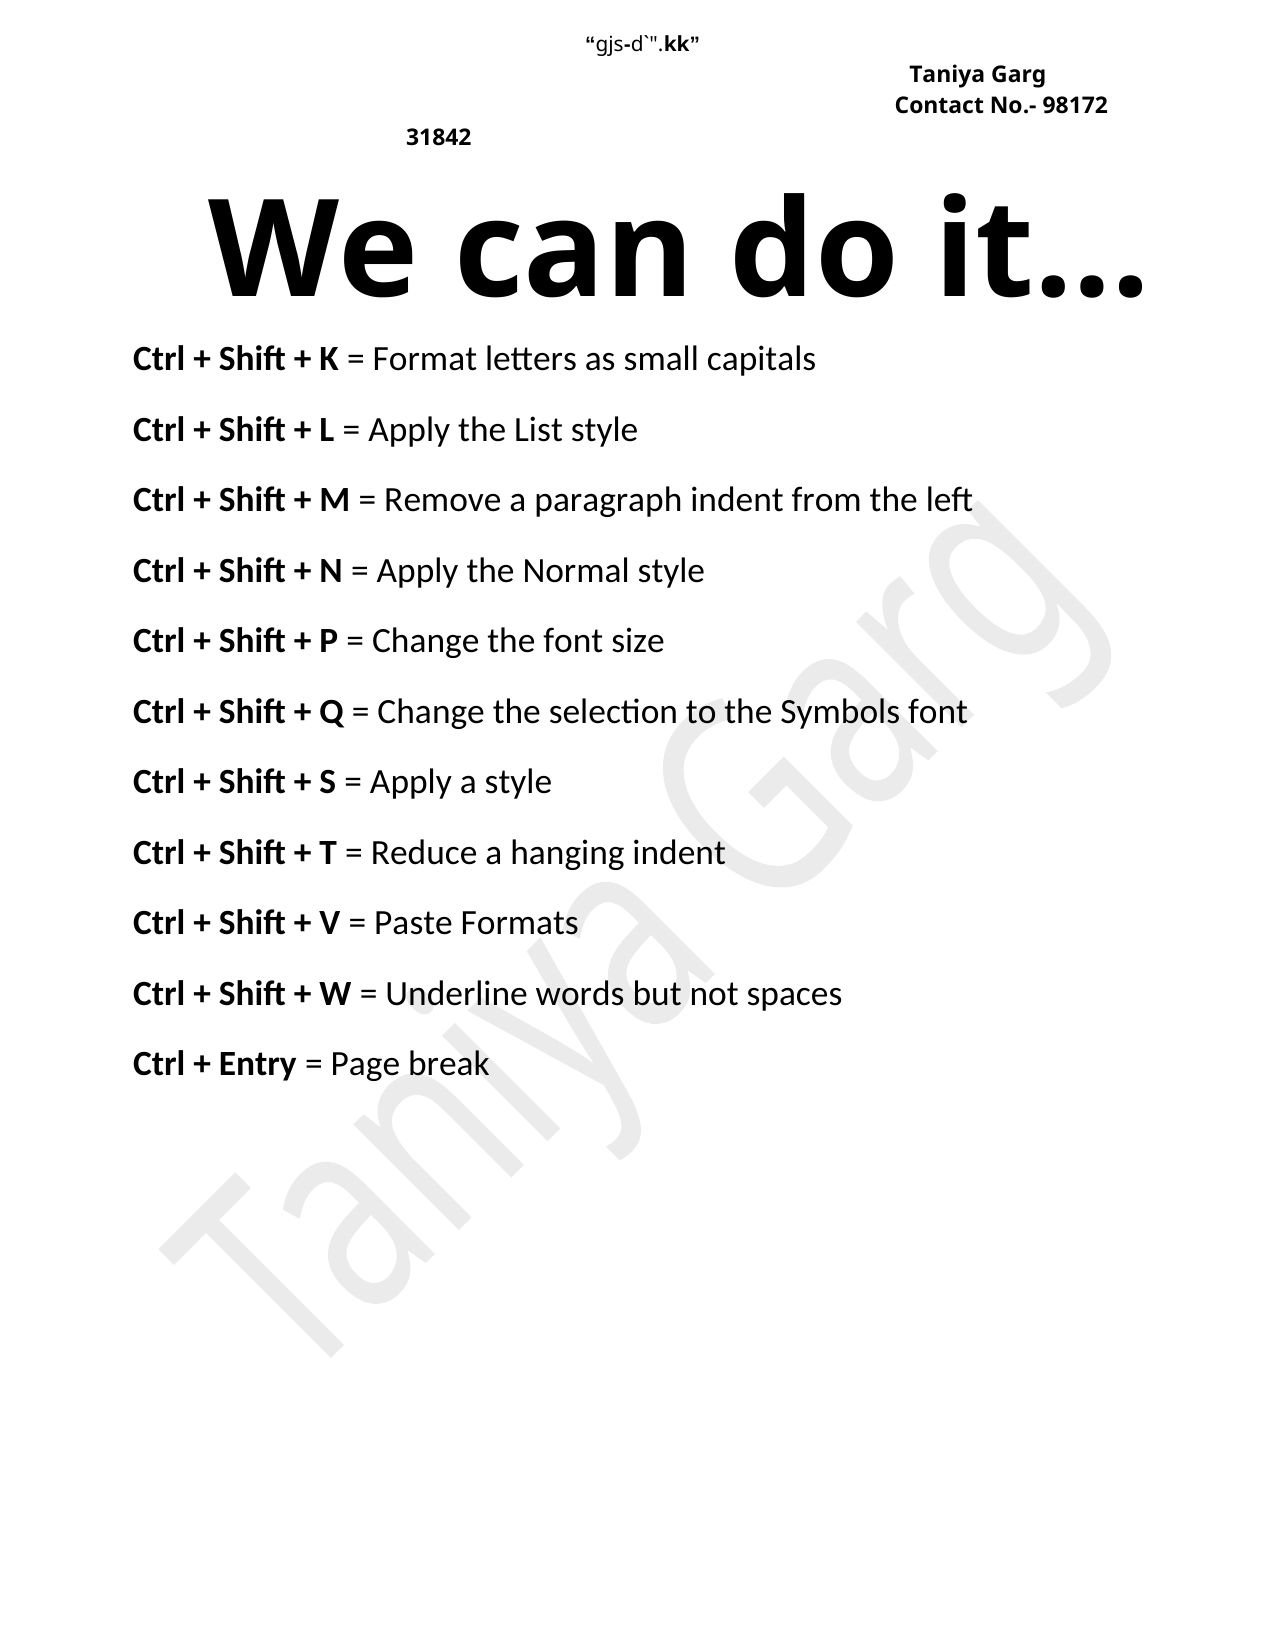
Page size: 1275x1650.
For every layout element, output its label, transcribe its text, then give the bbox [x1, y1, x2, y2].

text Ctrl + Shift + Q = Change the selection to the Symbols font [133, 689, 1154, 732]
text Ctrl + Shift + N = Apply the Normal style [133, 548, 1154, 591]
text Ctrl + Shift + W = Underline words but not spaces [133, 971, 1154, 1014]
text Ctrl + Shift + K = Format letters as small capitals [133, 336, 1154, 379]
text Ctrl + Shift + T = Reduce a hanging indent [133, 830, 1154, 873]
text Ctrl + Shift + V = Paste Formats [133, 900, 1154, 944]
text Ctrl + Shift + L = Apply the List style [133, 407, 1154, 450]
text Ctrl + Shift + M = Remove a paragraph indent from the left [133, 477, 1154, 521]
text Ctrl + Entry = Page break [133, 1041, 1154, 1085]
text Ctrl + Shift + S = Apply a style [133, 759, 1154, 803]
text Ctrl + Shift + P = Change the font size [133, 618, 1154, 662]
